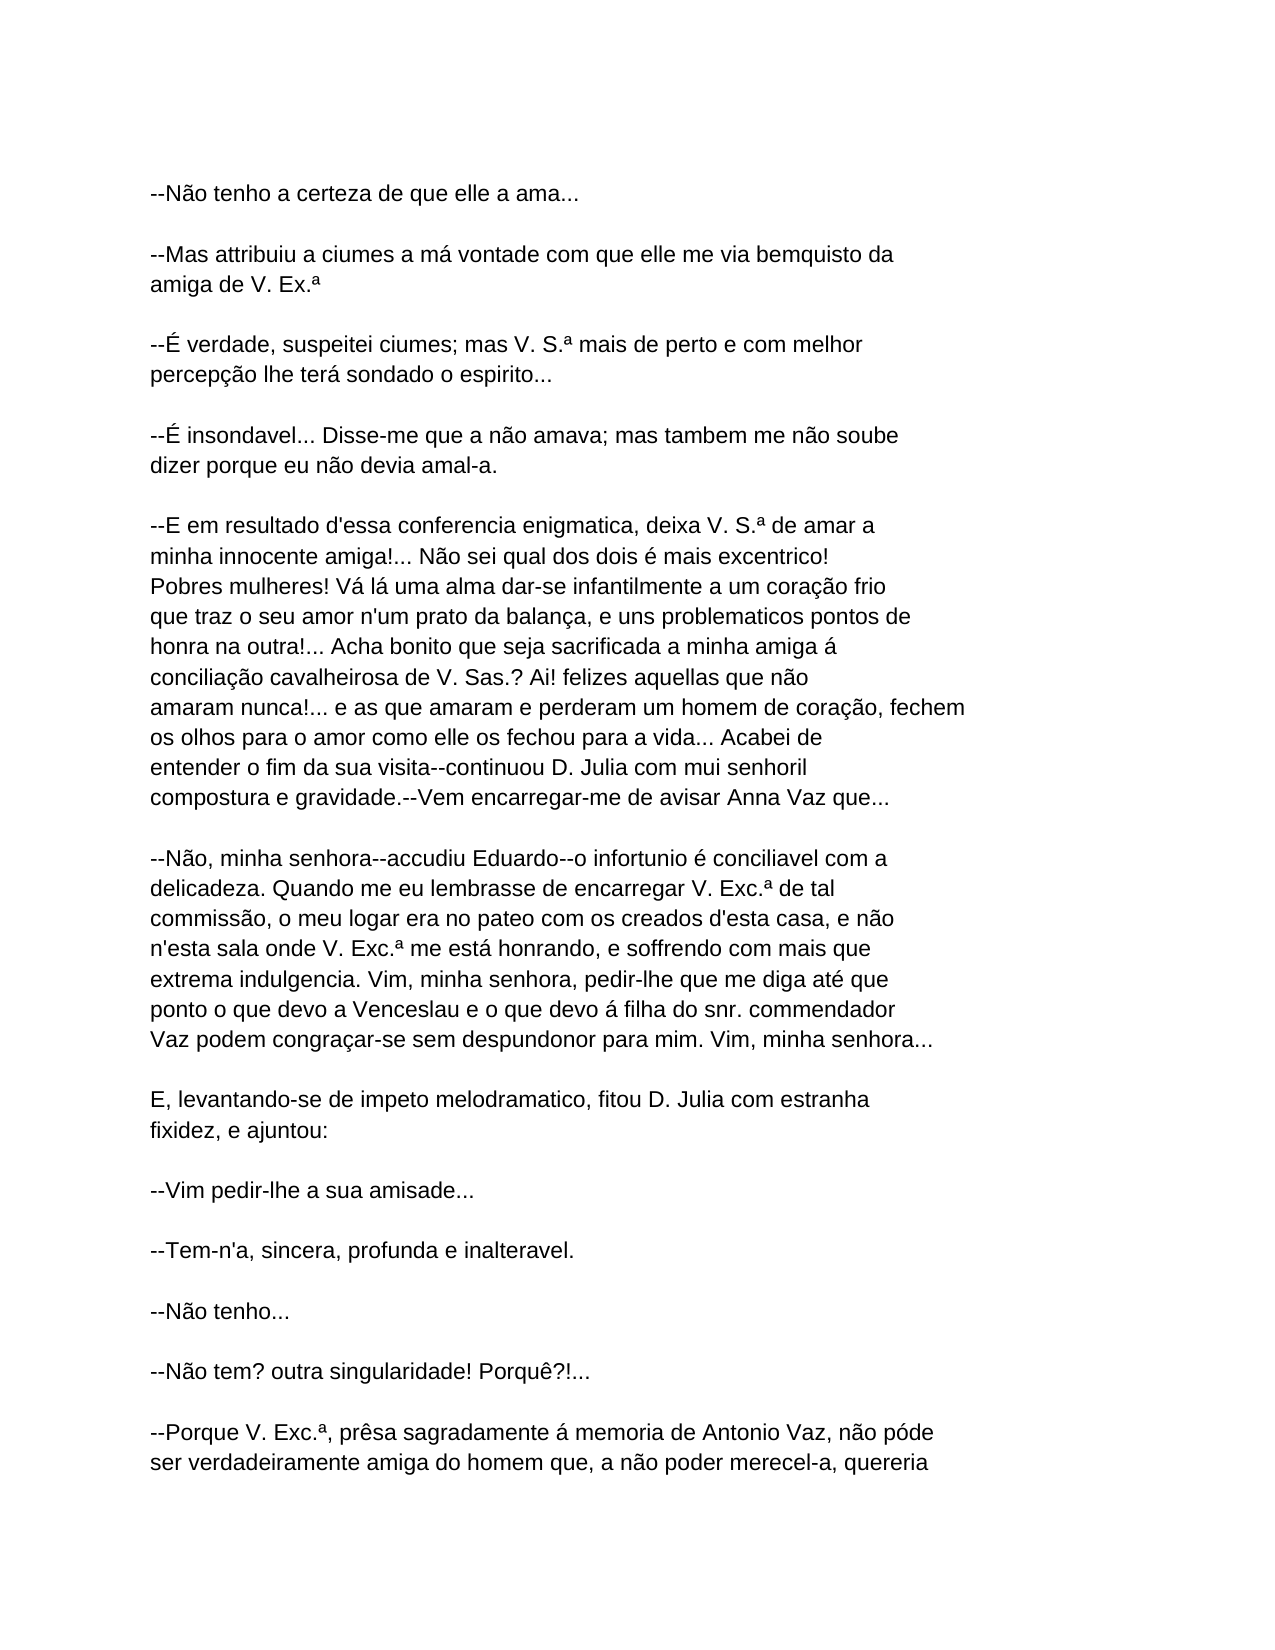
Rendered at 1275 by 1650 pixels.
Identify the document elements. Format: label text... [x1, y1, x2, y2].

text E, levantando-se de impeto melodramatico, fitou D. Julia com estranha [150, 1086, 1125, 1113]
text delicadeza. Quando me eu lembrasse de encarregar V. Exc.ª de tal [150, 875, 1125, 901]
text que traz o seu amor n'um prato da balança, e uns problematicos pontos de [150, 603, 1125, 629]
text percepção lhe terá sondado o espirito... [150, 361, 1125, 388]
text entender o fim da sua visita--continuou D. Julia com mui senhoril [150, 754, 1125, 781]
text commissão, o meu logar era no pateo com os creados d'esta casa, e não [150, 905, 1125, 932]
text Vaz podem congraçar-se sem despundonor para mim. Vim, minha senhora... [150, 1026, 1125, 1052]
text conciliação cavalheirosa de V. Sas.? Ai! felizes aquellas que não [150, 663, 1125, 690]
text honra na outra!... Acha bonito que seja sacrificada a minha amiga á [150, 633, 1125, 660]
text os olhos para o amor como elle os fechou para a vida... Acabei de [150, 724, 1125, 750]
text --Tem-n'a, sincera, profunda e inalteravel. [150, 1237, 1125, 1264]
text Pobres mulheres! Vá lá uma alma dar-se infantilmente a um coração frio [150, 573, 1125, 599]
text amaram nunca!... e as que amaram e perderam um homem de coração, fechem [150, 694, 1125, 720]
text minha innocente amiga!... Não sei qual dos dois é mais excentrico! [150, 543, 1125, 569]
text --Não tenho... [150, 1298, 1125, 1324]
text compostura e gravidade.--Vem encarregar-me de avisar Anna Vaz que... [150, 784, 1125, 811]
text extrema indulgencia. Vim, minha senhora, pedir-lhe que me diga até que [150, 966, 1125, 992]
text --É insondavel... Disse-me que a não amava; mas tambem me não soube [150, 422, 1125, 448]
text --Mas attribuiu a ciumes a má vontade com que elle me via bemquisto da [150, 241, 1125, 267]
text --Vim pedir-lhe a sua amisade... [150, 1177, 1125, 1203]
text ser verdadeiramente amiga do homem que, a não poder merecel-a, quereria [150, 1449, 1125, 1475]
text --Não tem? outra singularidade! Porquê?!... [150, 1358, 1125, 1385]
text dizer porque eu não devia amal-a. [150, 452, 1125, 478]
text --É verdade, suspeitei ciumes; mas V. S.ª mais de perto e com melhor [150, 331, 1125, 358]
text ponto o que devo a Venceslau e o que devo á filha do snr. commendador [150, 996, 1125, 1022]
text --Não tenho a certeza de que elle a ama... [150, 180, 1125, 207]
text amiga de V. Ex.ª [150, 271, 1125, 297]
text n'esta sala onde V. Exc.ª me está honrando, e soffrendo com mais que [150, 935, 1125, 962]
text --Não, minha senhora--accudiu Eduardo--o infortunio é conciliavel com a [150, 845, 1125, 871]
text --E em resultado d'essa conferencia enigmatica, deixa V. S.ª de amar a [150, 512, 1125, 539]
text --Porque V. Exc.ª, prêsa sagradamente á memoria de Antonio Vaz, não póde [150, 1419, 1125, 1445]
text fixidez, e ajuntou: [150, 1117, 1125, 1143]
